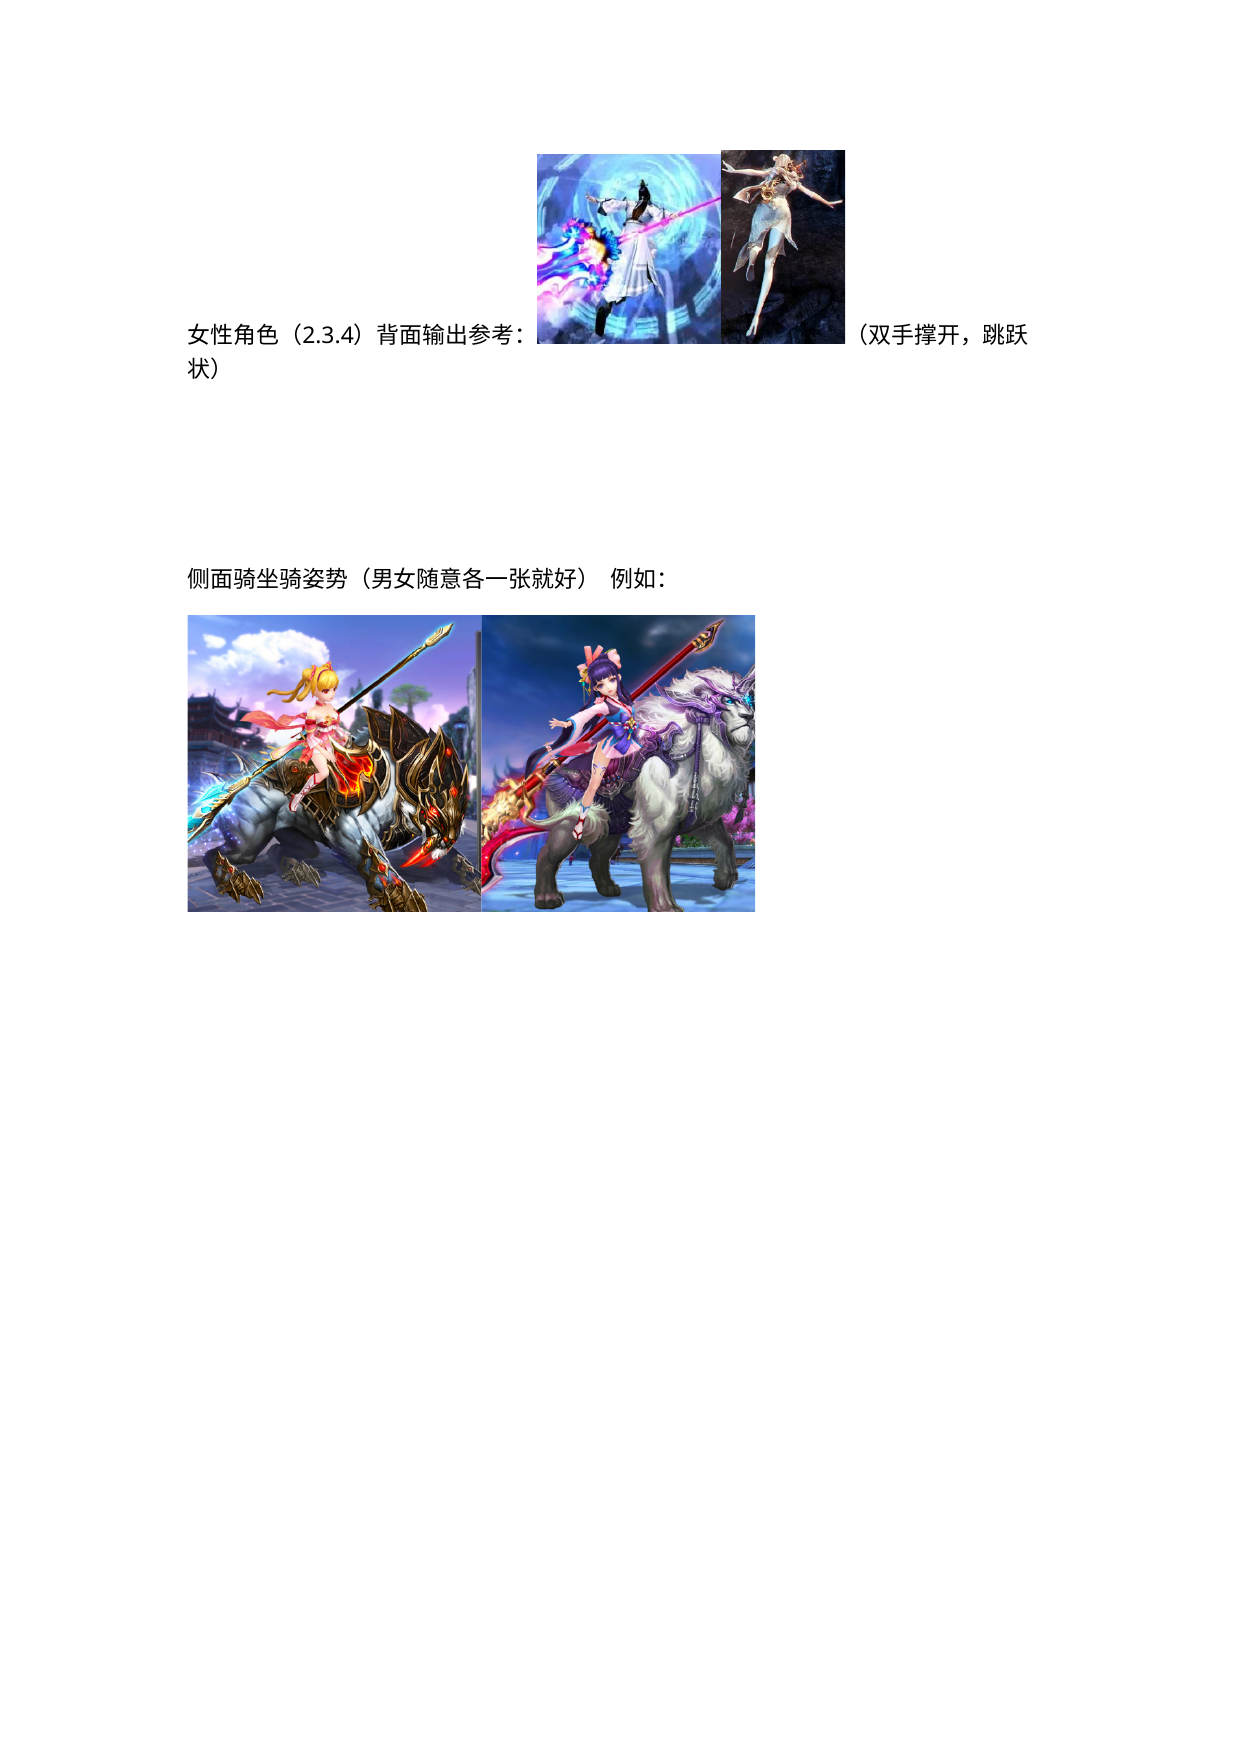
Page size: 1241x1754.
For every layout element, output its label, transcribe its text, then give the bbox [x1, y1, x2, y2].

picture [187, 615, 756, 912]
picture [537, 150, 846, 344]
text 侧面骑坐骑姿势（男女随意各一张就好） 例如： [187, 561, 1053, 594]
